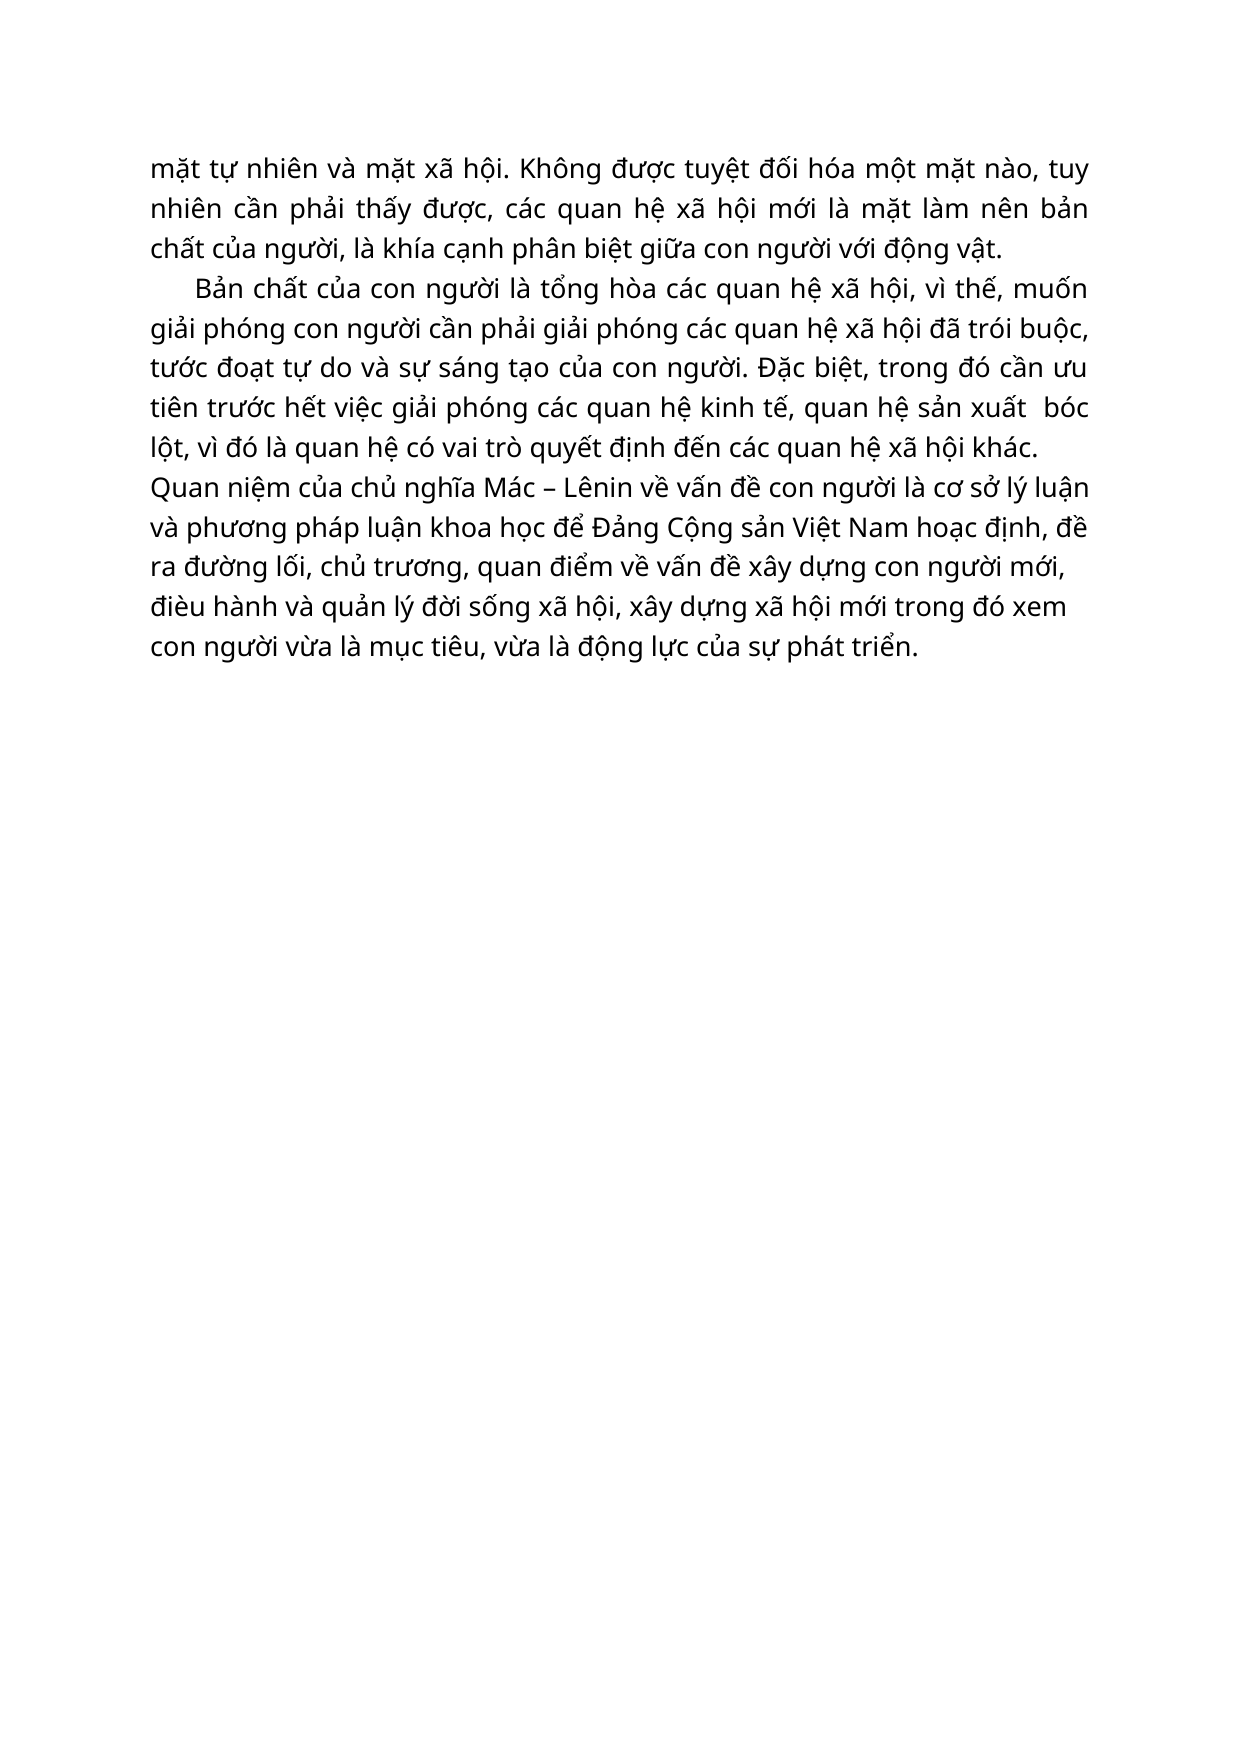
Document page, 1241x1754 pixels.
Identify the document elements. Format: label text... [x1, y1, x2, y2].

text Quan niệm của chủ nghĩa Mác – Lênin về vấn đề con người là cơ sở lý luận và phương pháp luận khoa học để Đảng Cộng sản Việt Nam hoạc định, đề ra đường lối, chủ trương, quan điểm về vấn đề xây dựng con người mới, đièu hành và quản lý đời sống xã hội, xây dựng xã hội mới trong đó xem con người vừa là mục tiêu, vừa là động lực của sự phát triển. [150, 468, 1090, 664]
text Bản chất của con người là tổng hòa các quan hệ xã hội, vì thế, muốn giải phóng con người cần phải giải phóng các quan hệ xã hội đã trói buộc, tước đoạt tự do và sự sáng tạo của con người. Đặc biệt, trong đó cần ưu tiên trước hết việc giải phóng các quan hệ kinh tế, quan hệ sản xuất bóc lột, vì đó là quan hệ có vai trò quyết định đến các quan hệ xã hội khác. [150, 269, 1090, 465]
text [150, 150, 1090, 266]
